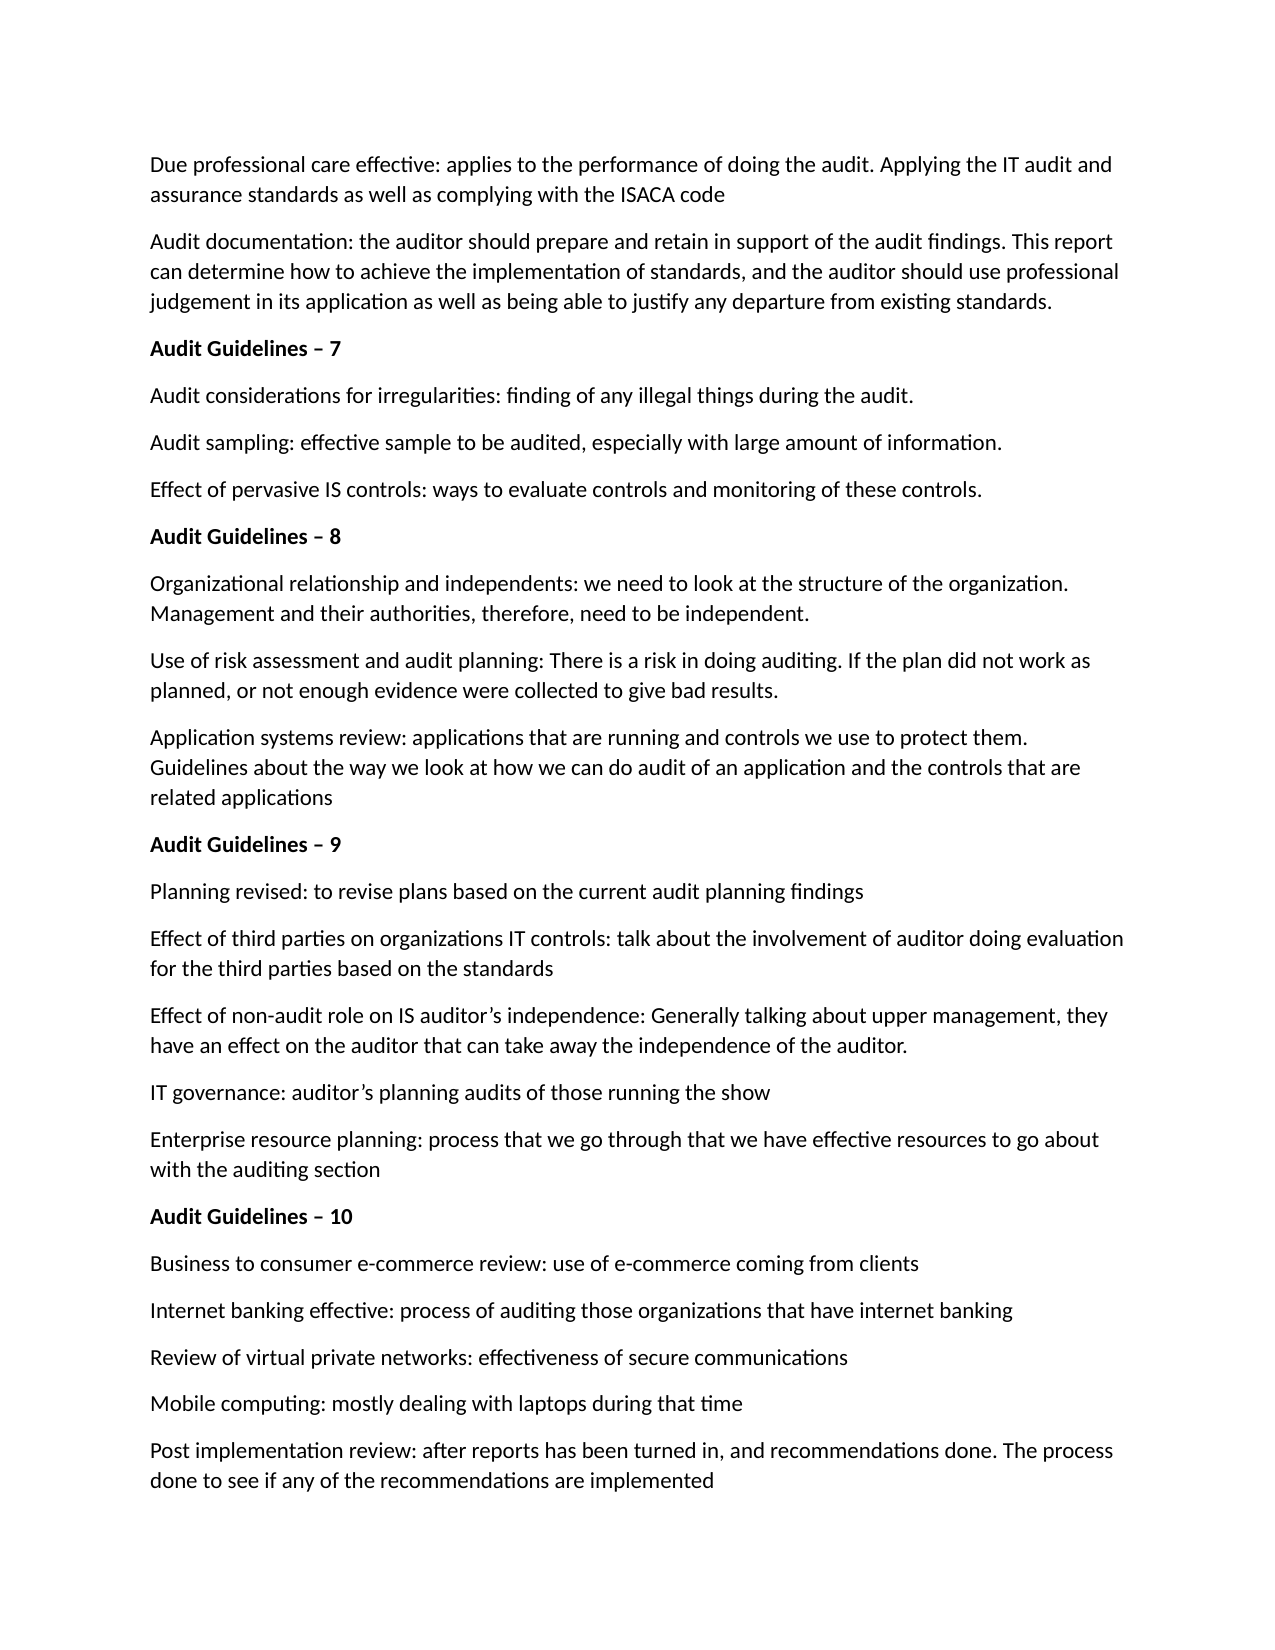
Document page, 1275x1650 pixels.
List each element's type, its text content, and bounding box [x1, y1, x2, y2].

text Internet banking effective: process of auditing those organizations that have internet banking [150, 1296, 1125, 1324]
text Planning revised: to revise plans based on the current audit planning findings [150, 877, 1125, 905]
text Audit Guidelines – 10 [150, 1202, 1125, 1230]
text Audit Guidelines – 9 [150, 830, 1125, 858]
text Enterprise resource planning: process that we go through that we have effective resources to go about with the auditing section [150, 1125, 1125, 1183]
text Business to consumer e-commerce review: use of e-commerce coming from clients [150, 1249, 1125, 1277]
text IT governance: auditor’s planning audits of those running the show [150, 1078, 1125, 1106]
text Effect of pervasive IS controls: ways to evaluate controls and monitoring of these controls. [150, 475, 1125, 503]
text Audit Guidelines – 7 [150, 334, 1125, 362]
text Audit considerations for irregularities: finding of any illegal things during the audit. [150, 381, 1125, 409]
text Due professional care effective: applies to the performance of doing the audit. Applying the IT audit and assurance standards as well as complying with the ISACA code [150, 150, 1125, 208]
text Effect of third parties on organizations IT controls: talk about the involvement of auditor doing evaluation for the third parties based on the standards [150, 924, 1125, 982]
text Mobile computing: mostly dealing with laptops during that time [150, 1389, 1125, 1418]
text Post implementation review: after reports has been turned in, and recommendations done. The process done to see if any of the recommendations are implemented [150, 1436, 1125, 1495]
text Review of virtual private networks: effectiveness of secure communications [150, 1343, 1125, 1371]
text Use of risk assessment and audit planning: There is a risk in doing auditing. If the plan did not work as planned, or not enough evidence were collected to give bad results. [150, 646, 1125, 704]
text Audit documentation: the auditor should prepare and retain in support of the audit findings. This report can determine how to achieve the implementation of standards, and the auditor should use professional judgement in its application as well as being able to justify any departure from existing standards. [150, 227, 1125, 316]
text Audit sampling: effective sample to be audited, especially with large amount of information. [150, 428, 1125, 456]
text Application systems review: applications that are running and controls we use to protect them. Guidelines about the way we look at how we can do audit of an application and the controls that are related applications [150, 723, 1125, 811]
text Effect of non-audit role on IS auditor’s independence: Generally talking about upper management, they have an effect on the auditor that can take away the independence of the auditor. [150, 1001, 1125, 1059]
text Organizational relationship and independents: we need to look at the structure of the organization. Management and their authorities, therefore, need to be independent. [150, 569, 1125, 627]
text Audit Guidelines – 8 [150, 522, 1125, 550]
